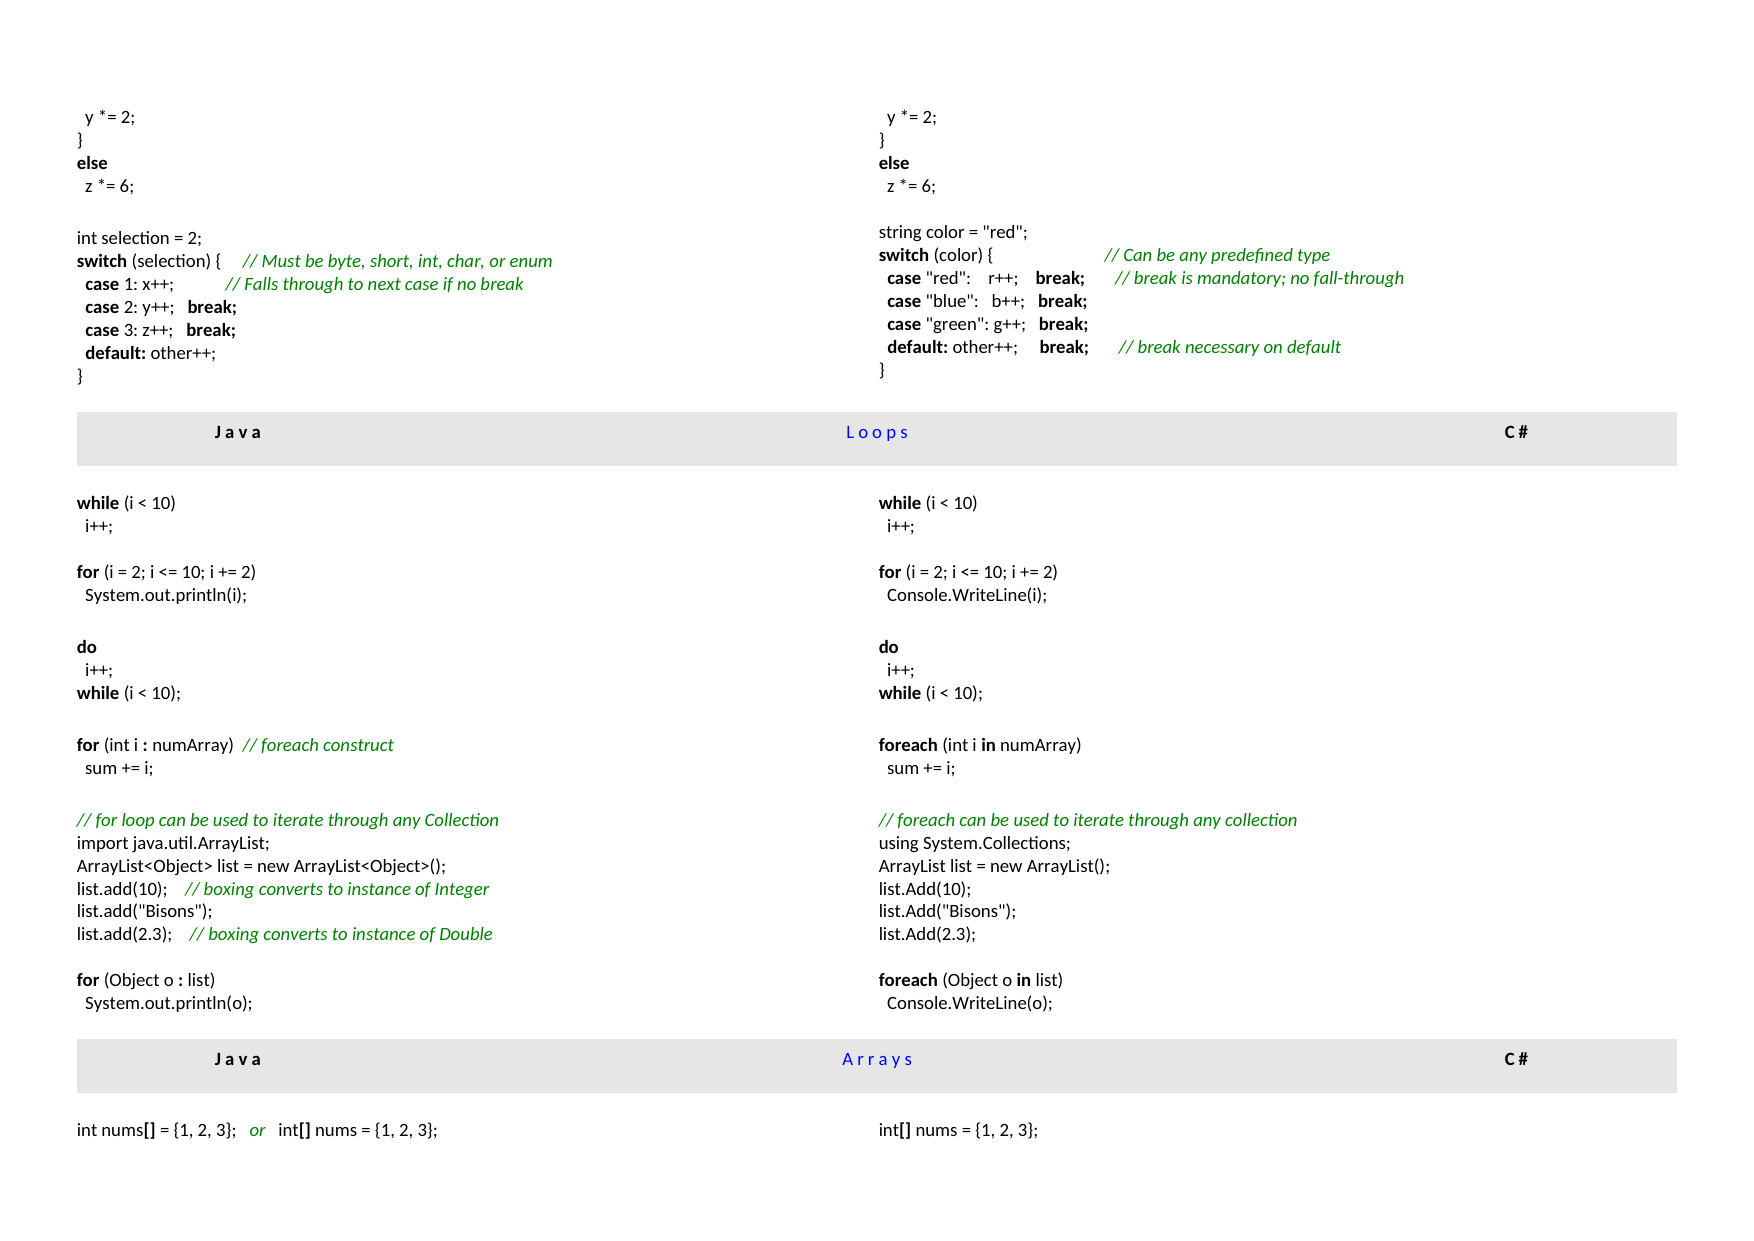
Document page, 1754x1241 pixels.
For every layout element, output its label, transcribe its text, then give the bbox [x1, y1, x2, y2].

table_cell while (i < 10) i++; for (i = 2; i <= 10; i += 2) System.out.println(i); do i++; while (i < 10); for (int i : numArray) // foreach construct sum += i; // for loop can be used to iterate through any Collection import java.util.ArrayList; ArrayList<Object> list = new ArrayList<Object>(); list.add(10); // boxing converts to instance of Integer list.add("Bisons"); list.add(2.3); // boxing converts to instance of Double for (Object o : list) System.out.println(o); [75, 490, 877, 1038]
table_cell [75, 410, 1679, 490]
table_cell while (i < 10) i++; for (i = 2; i <= 10; i += 2) Console.WriteLine(i); do i++; while (i < 10); foreach (int i in numArray) sum += i; // foreach can be used to iterate through any collection using System.Collections; ArrayList list = new ArrayList(); list.Add(10); list.Add("Bisons"); list.Add(2.3); foreach (Object o in list) Console.WriteLine(o); [877, 490, 1679, 1038]
table_cell [75, 1038, 1679, 1117]
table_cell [877, 75, 1679, 410]
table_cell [877, 1117, 1679, 1165]
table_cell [75, 75, 877, 410]
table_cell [75, 1117, 877, 1165]
